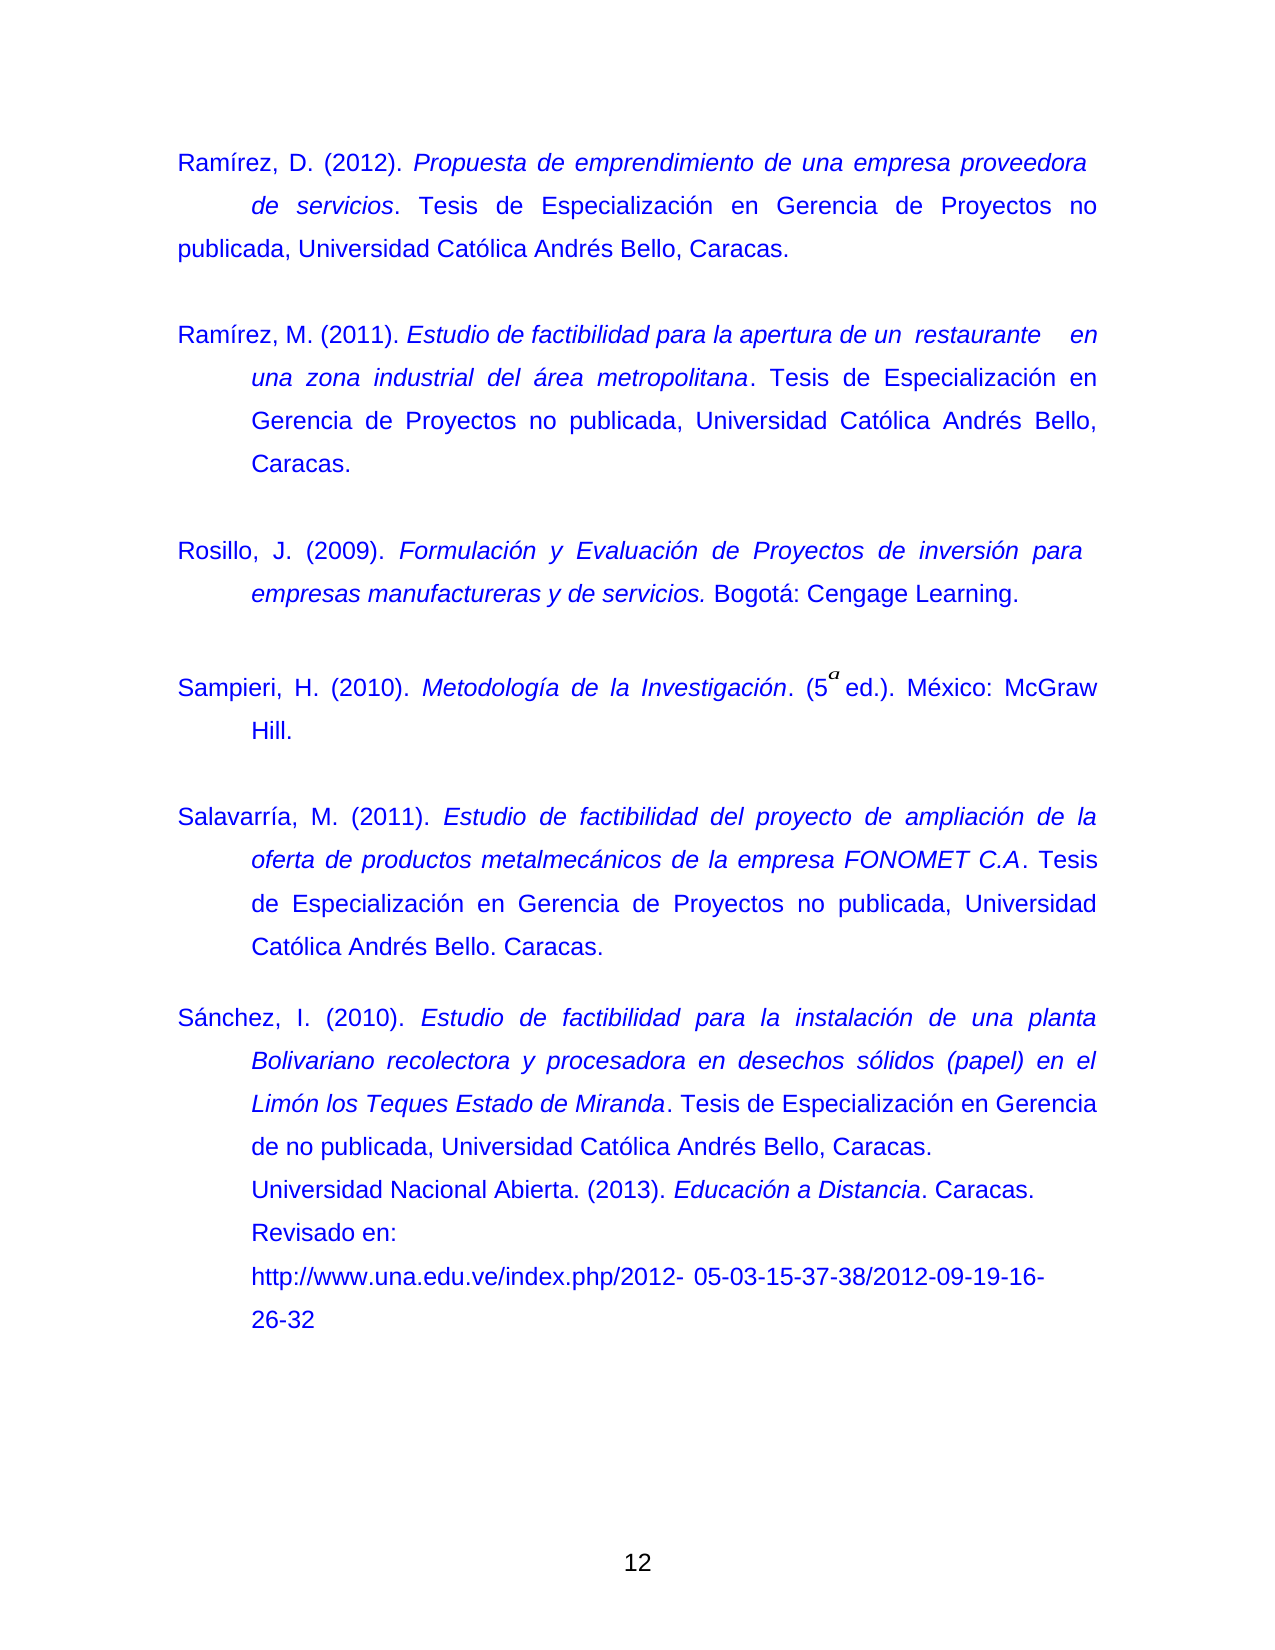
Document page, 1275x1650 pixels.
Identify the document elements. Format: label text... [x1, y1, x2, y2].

text Salavarría, M. (2011). Estudio de factibilidad del proyecto de ampliación de la oferta de productos metalmecánicos de la empresa FONOMET C.A. Tesis de Especialización en Gerencia de Proyectos no publicada, Universidad Católica Andrés Bello. Caracas. [177, 802, 1098, 960]
text http://www.una.edu.ve/index.php/2012- 05-03-15-37-38/2012-09-19-16- 26-32 [177, 1262, 1098, 1333]
text Ramírez, M. (2011). Estudio de factibilidad para la apertura de un restaurante en una zona industrial del área metropolitana. Tesis de Especialización en Gerencia de Proyectos no publicada, Universidad Católica Andrés Bello, Caracas. [177, 320, 1098, 478]
text Rosillo, J. (2009). Formulación y Evaluación de Proyectos de inversión para empresas manufactureras y de servicios. Bogotá: Cengage Learning. [177, 536, 1098, 608]
text Ramírez, D. (2012). Propuesta de emprendimiento de una empresa proveedora de servicios. Tesis de Especialización en Gerencia de Proyectos no publicada, Universidad Católica Andrés Bello, Caracas. [177, 148, 1098, 263]
text Revisado en: [177, 1218, 1098, 1247]
text Universidad Nacional Abierta. (2013). Educación a Distancia. Caracas. [236, 1175, 1098, 1204]
text Sánchez, I. (2010). Estudio de factibilidad para la instalación de una planta Bolivariano recolectora y procesadora en desechos sólidos (papel) en el Limón los Teques Estado de Miranda. Tesis de Especialización en Gerencia de no publicada, Universidad Católica Andrés Bello, Caracas. [177, 1003, 1098, 1161]
text Sampieri, H. (2010). Metodología de la Investigación. (5ed.). México: McGraw Hill. [177, 665, 1098, 745]
